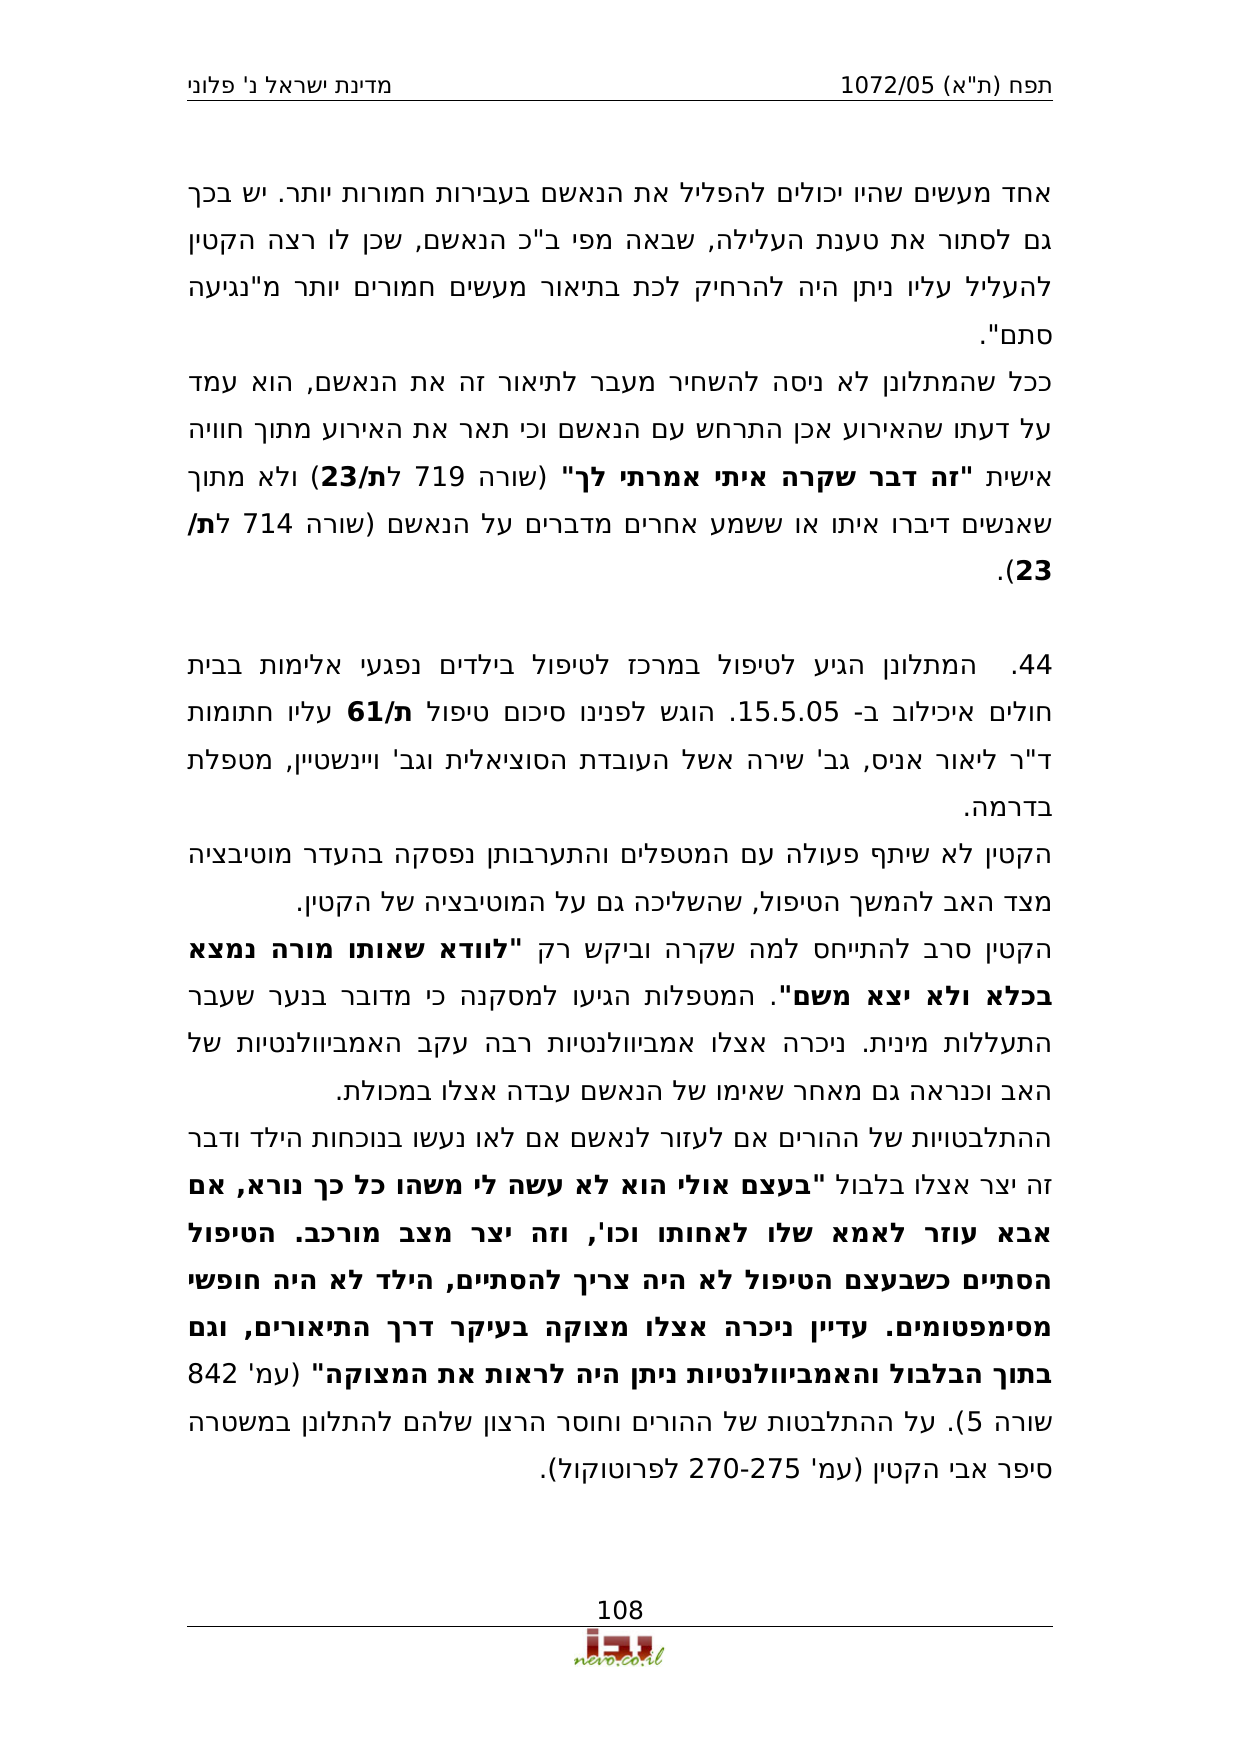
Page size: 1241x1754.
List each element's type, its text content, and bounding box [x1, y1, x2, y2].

text הקטין לא שיתף פעולה עם המטפלים והתערבותן נפסקה בהעדר מוטיבציה מצד האב להמשך הטיפול, שהשליכה גם על המוטיבציה של הקטין. [187, 839, 1053, 917]
text ההתלבטויות של ההורים אם לעזור לנאשם אם לאו נעשו בנוכחות הילד ודבר זה יצר אצלו בלבול "בעצם אולי הוא לא עשה לי משהו כל כך נורא, אם אבא עוזר לאמא שלו לאחותו וכו', וזה יצר מצב מורכב. הטיפול הסתיים כשבעצם הטיפול לא היה צריך להסתיים, הילד לא היה חופשי מסימפטומים. עדיין ניכרה אצלו מצוקה בעיקר דרך התיאורים, וגם בתוך הבלבול והאמביוולנטיות ניתן היה לראות את המצוקה" (עמ' 842 שורה 5). על ההתלבטות של ההורים וחוסר הרצון שלהם להתלונן במשטרה סיפר אבי הקטין (עמ' 270-275 לפרוטוקול). [187, 1122, 1053, 1485]
text הקטין סרב להתייחס למה שקרה וביקש רק "לוודא שאותו מורה נמצא בכלא ולא יצא משם". המטפלות הגיעו למסקנה כי מדובר בנער שעבר התעללות מינית. ניכרה אצלו אמביוולנטיות רבה עקב האמביוולנטיות של האב וכנראה גם מאחר שאימו של הנאשם עבדה אצלו במכולת. [187, 933, 1053, 1107]
text ככל שהמתלונן לא ניסה להשחיר מעבר לתיאור זה את הנאשם, הוא עמד על דעתו שהאירוע אכן התרחש עם הנאשם וכי תאר את האירוע מתוך חוויה אישית "זה דבר שקרה איתי אמרתי לך" (שורה 719 לת/23) ולא מתוך שאנשים דיברו איתו או ששמע אחרים מדברים על הנאשם (שורה 714 לת/23). [187, 366, 1053, 587]
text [187, 177, 1053, 351]
picture [574, 1628, 666, 1667]
text 44. המתלונן הגיע לטיפול במרכז לטיפול בילדים נפגעי אלימות בבית חולים איכילוב ב- 15.5.05. הוגש לפנינו סיכום טיפול ת/61 עליו חתומות ד"ר ליאור אניס, גב' שירה אשל העובדת הסוציאלית וגב' ויינשטיין, מטפלת בדרמה. [187, 649, 1053, 823]
